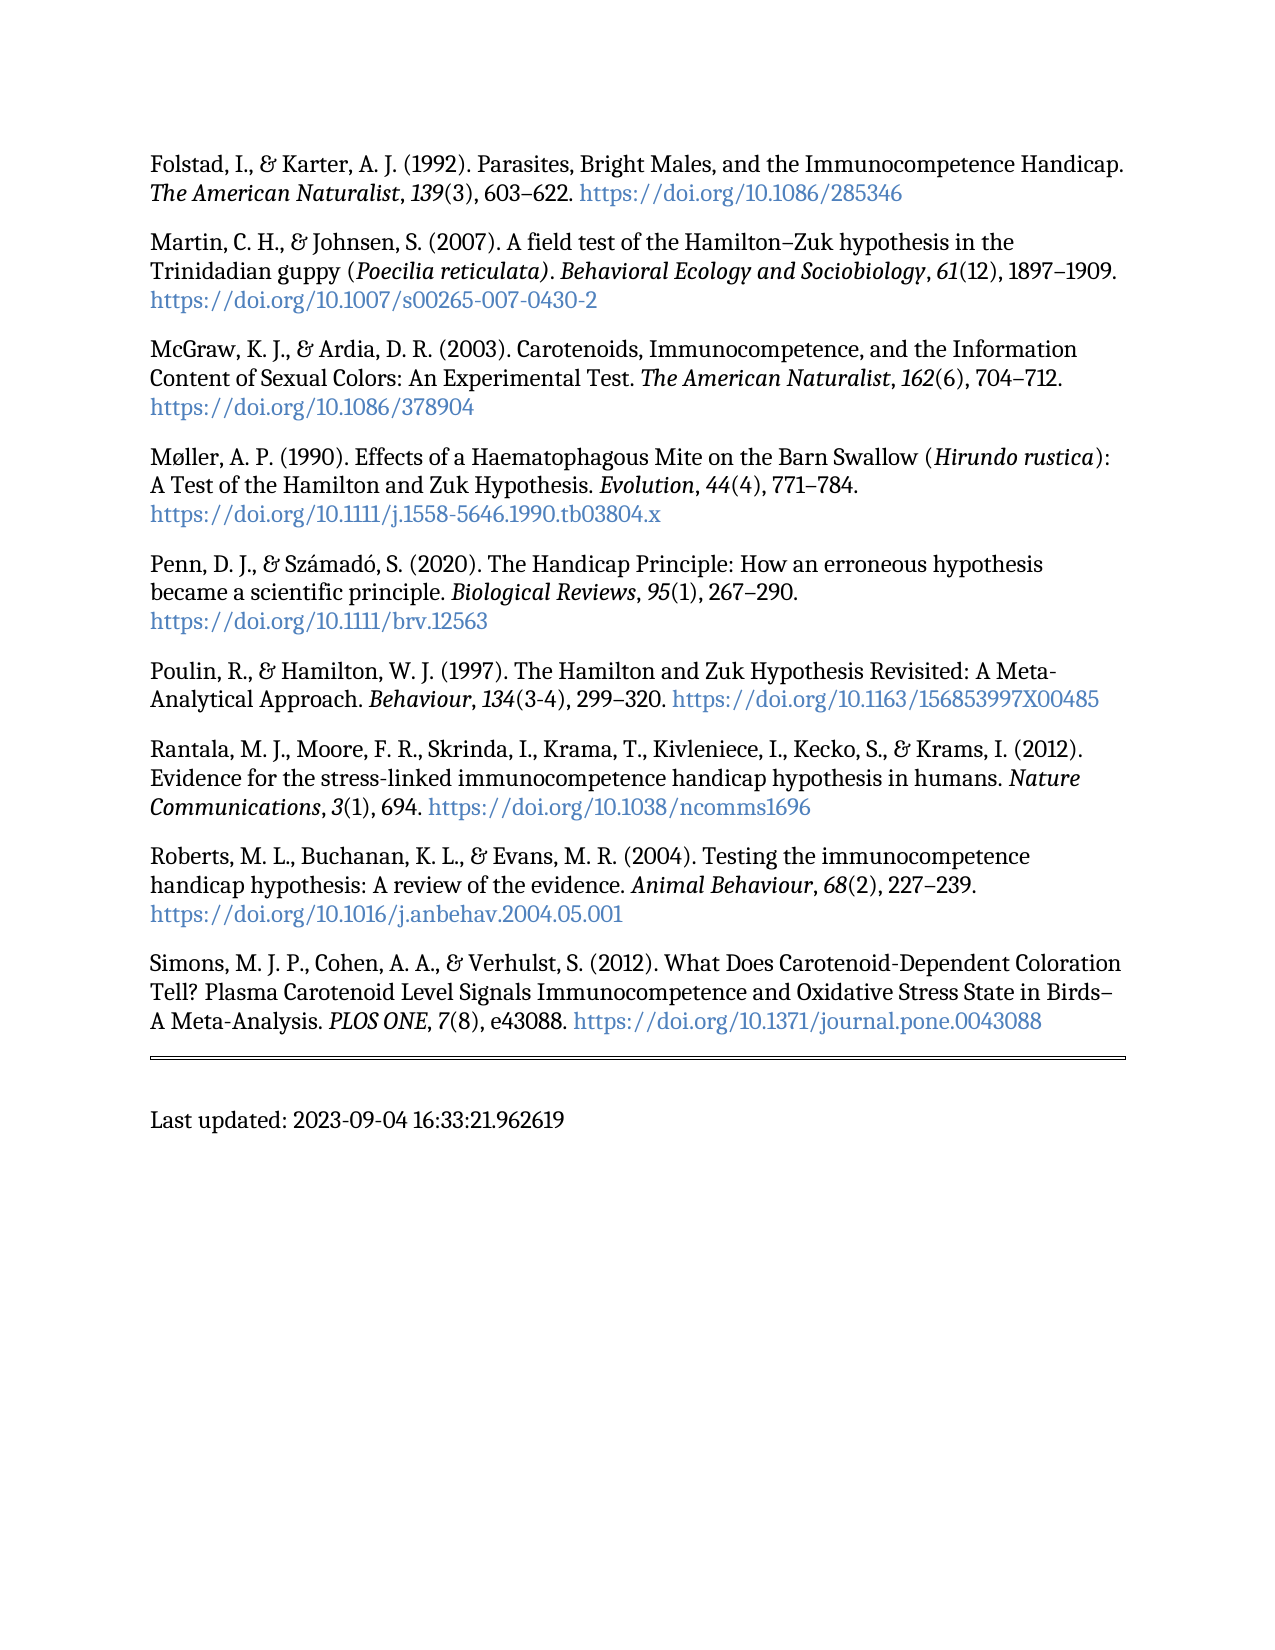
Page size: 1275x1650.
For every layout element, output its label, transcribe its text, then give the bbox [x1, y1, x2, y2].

text Roberts, M. L., Buchanan, K. L., & Evans, M. R. (2004). Testing the immunocompetence handicap hypothesis: A review of the evidence. Animal Behaviour, 68(2), 227–239. https://doi.org/10.1016/j.anbehav.2004.05.001 [150, 842, 1125, 928]
text Rantala, M. J., Moore, F. R., Skrinda, I., Krama, T., Kivleniece, I., Kecko, S., & Krams, I. (2012). Evidence for the stress-linked immunocompetence handicap hypothesis in humans. Nature Communications, 3(1), 694. https://doi.org/10.1038/ncomms1696 [150, 735, 1125, 821]
text Penn, D. J., & Számadó, S. (2020). The Handicap Principle: How an erroneous hypothesis became a scientific principle. Biological Reviews, 95(1), 267–290. https://doi.org/10.1111/brv.12563 [150, 549, 1125, 636]
text Simons, M. J. P., Cohen, A. A., & Verhulst, S. (2012). What Does Carotenoid-Dependent Coloration Tell? Plasma Carotenoid Level Signals Immunocompetence and Oxidative Stress State in Birds–A Meta-Analysis. PLOS ONE, 7(8), e43088. https://doi.org/10.1371/journal.pone.0043088 [150, 949, 1125, 1035]
text Last updated: 2023-09-04 16:33:21.962619 [150, 1106, 1125, 1134]
text Poulin, R., & Hamilton, W. J. (1997). The Hamilton and Zuk Hypothesis Revisited: A Meta-Analytical Approach. Behaviour, 134(3-4), 299–320. https://doi.org/10.1163/156853997X00485 [150, 657, 1125, 714]
